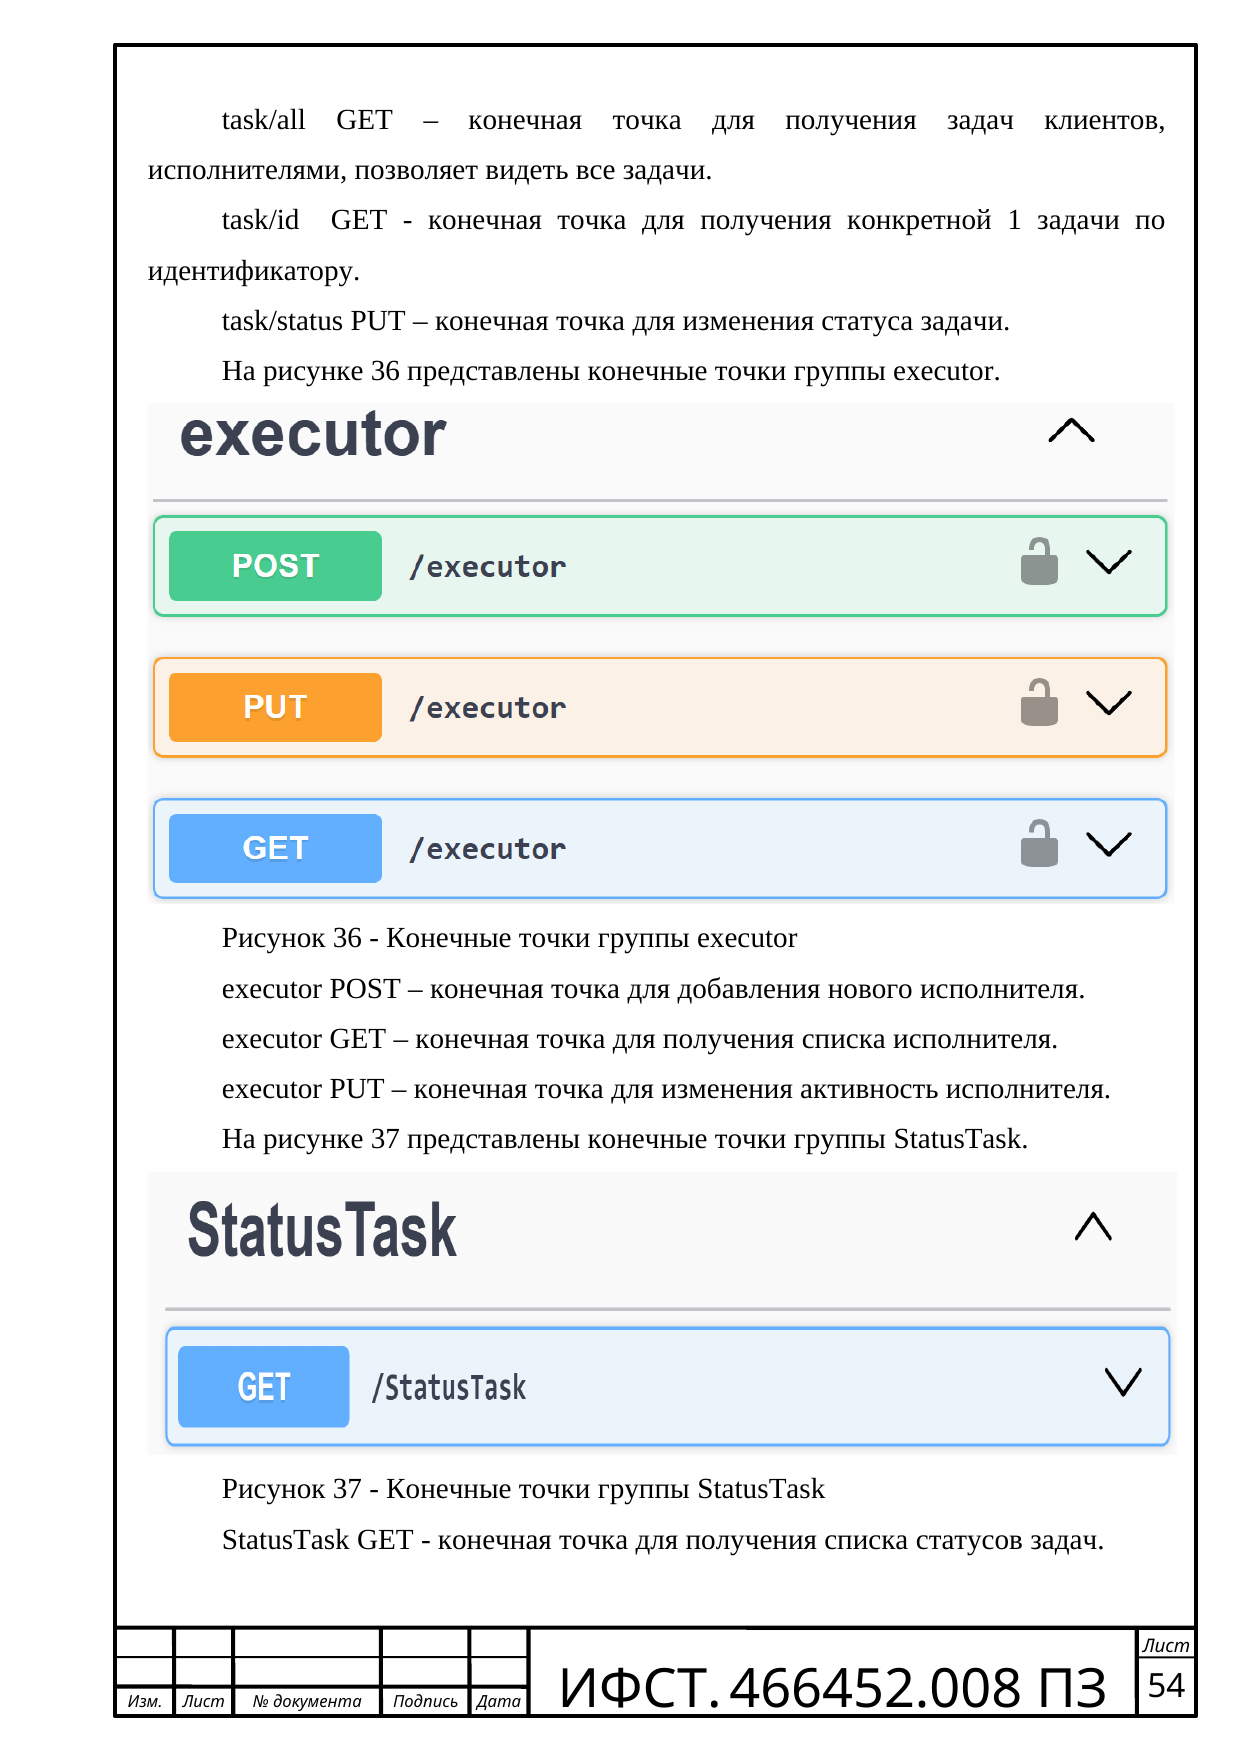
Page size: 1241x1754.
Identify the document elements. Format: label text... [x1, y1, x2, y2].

text StatusTask GET - конечная точка для получения списка статусов задач. [148, 1522, 1167, 1555]
text Рисунок 36 - Конечные точки группы executor [148, 920, 1167, 954]
text На рисунке 36 представлены конечные точки группы executor. [148, 353, 1167, 387]
text task/status PUT – конечная точка для изменения статуса задачи. [148, 303, 1167, 337]
picture [147, 1172, 1178, 1455]
text executor PUT – конечная точка для изменения активность исполнителя. [148, 1071, 1167, 1105]
text На рисунке 37 представлены конечные точки группы StatusTask. [148, 1122, 1167, 1155]
text task/id GET - конечная точка для получения конкретной 1 задачи по идентификатору. [148, 202, 1167, 286]
text Рисунок 37 - Конечные точки группы StatusTask [148, 1472, 1167, 1505]
text executor GET – конечная точка для получения списка исполнителя. [148, 1021, 1167, 1054]
text executor POST – конечная точка для добавления нового исполнителя. [148, 971, 1167, 1004]
text task/all GET – конечная точка для получения задач клиентов, исполнителями, позволяет видеть все задачи. [148, 102, 1167, 186]
picture [147, 403, 1175, 904]
